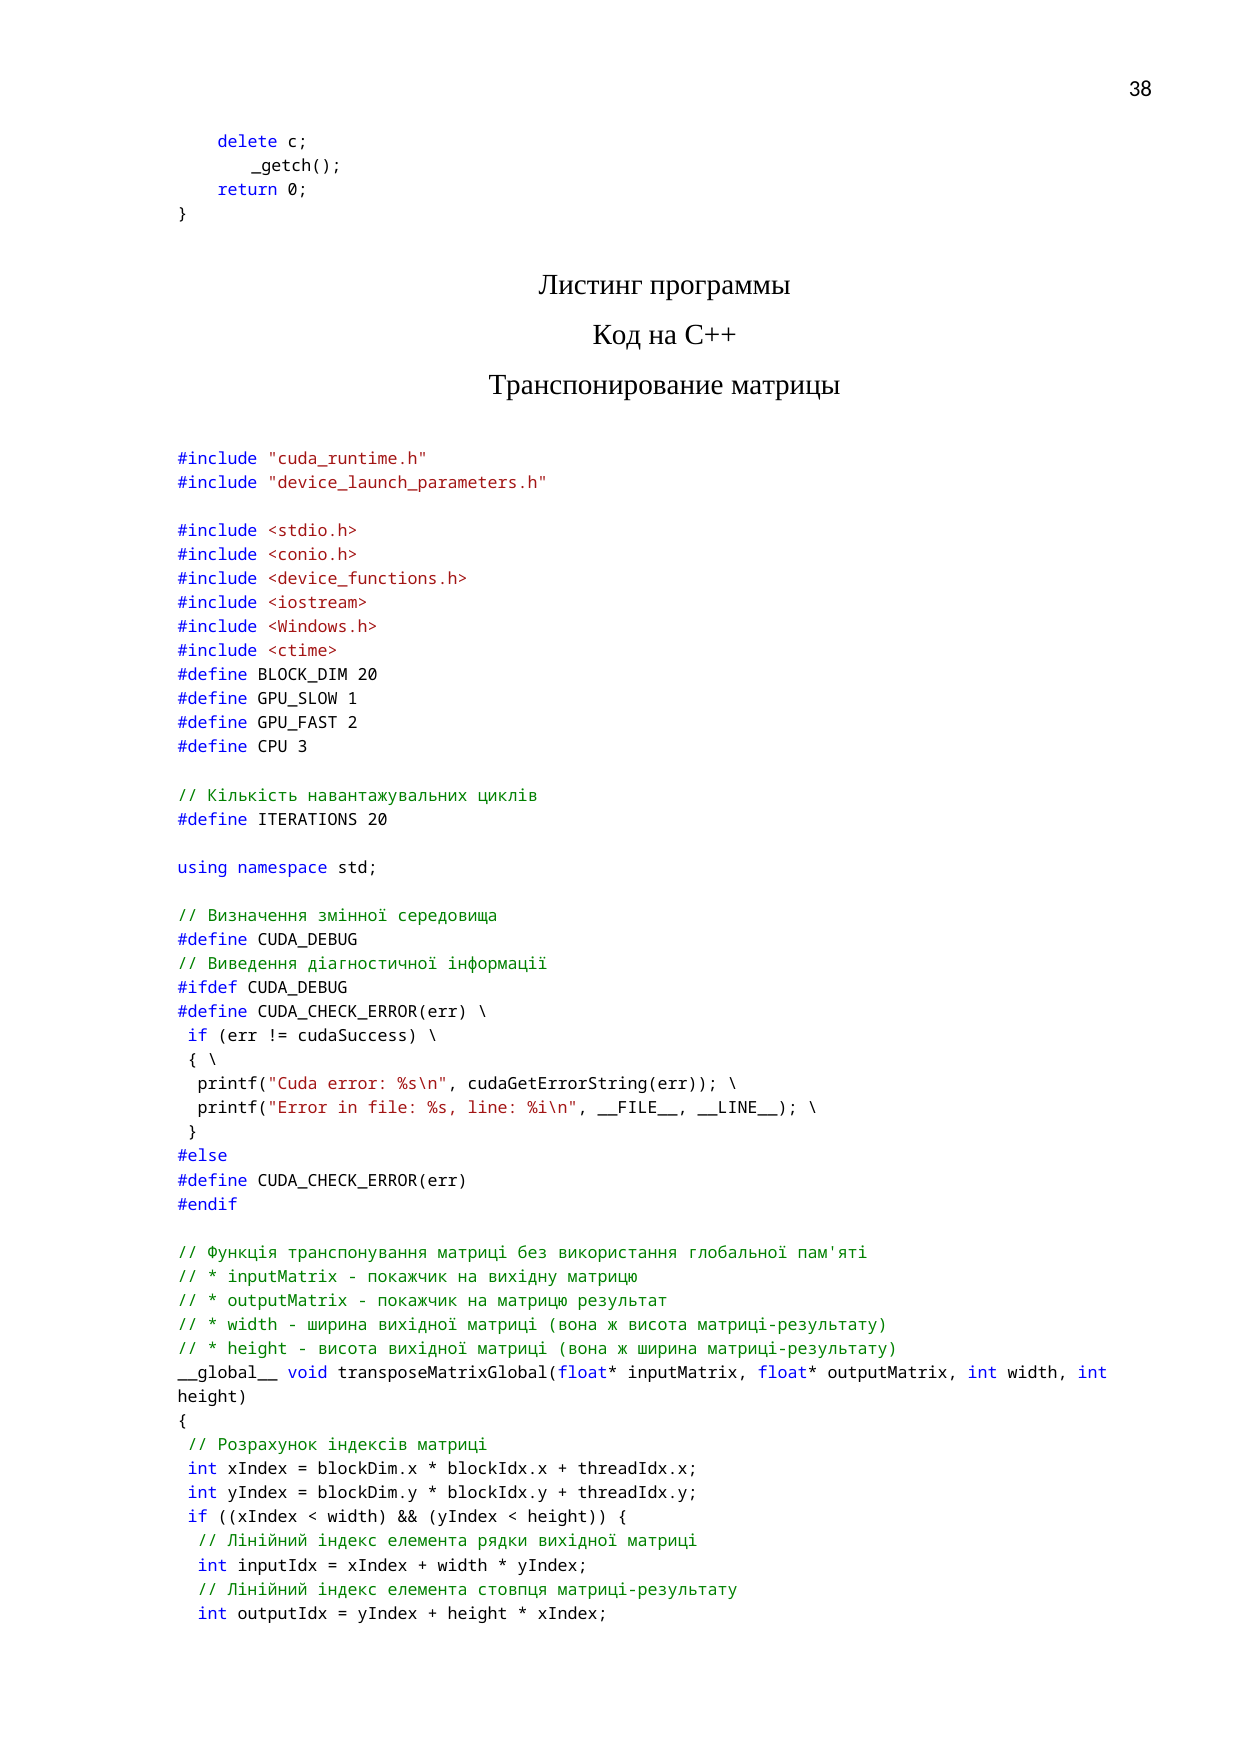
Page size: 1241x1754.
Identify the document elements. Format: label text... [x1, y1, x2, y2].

text // Виведення діагностичної інформації [177, 952, 1152, 974]
text #ifdef CUDA_DEBUG [177, 976, 1152, 998]
text { \ [177, 1048, 1152, 1071]
text int xIndex = blockDim.x * blockIdx.x + threadIdx.x; [177, 1457, 1152, 1479]
text // Розрахунок індексів матриці [177, 1433, 1152, 1456]
text } [177, 202, 1152, 225]
text printf("Error in file: %s, line: %i\n", __FILE__, __LINE__); \ [177, 1096, 1152, 1119]
text // * width - ширина вихідної матриці (вона ж висота матриці-результату) [177, 1312, 1152, 1335]
text // Лінійний індекс елемента стовпця матриці-результату [177, 1577, 1152, 1600]
text #include <device_functions.h> [177, 567, 1152, 589]
text #define CUDA_DEBUG [177, 927, 1152, 950]
text // * inputMatrix - покажчик на вихідну матрицю [177, 1264, 1152, 1287]
text int yIndex = blockDim.y * blockIdx.y + threadIdx.y; [177, 1481, 1152, 1504]
text #include <iostream> [177, 591, 1152, 613]
text { [177, 1409, 1152, 1431]
text // Лінійний індекс елемента рядки вихідної матриці [177, 1529, 1152, 1552]
text #define CUDA_CHECK_ERROR(err) \ [177, 1000, 1152, 1022]
text #endif [177, 1192, 1152, 1215]
text return 0; [177, 178, 1152, 201]
text // Функція транспонування матриці без використання глобальної пам'яті [177, 1240, 1152, 1263]
text using namespace std; [177, 855, 1152, 878]
text #define ITERATIONS 20 [177, 807, 1152, 830]
text #include <stdio.h> [177, 518, 1152, 541]
text #include "cuda_runtime.h" [177, 446, 1152, 469]
text #include <Windows.h> [177, 615, 1152, 637]
text #define CUDA_CHECK_ERROR(err) [177, 1168, 1152, 1191]
text #include "device_launch_parameters.h" [177, 470, 1152, 493]
text // Визначення змінної середовища [177, 903, 1152, 926]
text #define CPU 3 [177, 735, 1152, 758]
subtitle Транспонирование матрицы [177, 367, 1152, 401]
text int outputIdx = yIndex + height * xIndex; [177, 1601, 1152, 1624]
text if ((xIndex < width) && (yIndex < height)) { [177, 1505, 1152, 1528]
text } [177, 1120, 1152, 1143]
text #define GPU_SLOW 1 [177, 687, 1152, 709]
text __global__ void transposeMatrixGlobal(float* inputMatrix, float* outputMatrix, int width, int height) [177, 1361, 1152, 1407]
text #define GPU_FAST 2 [177, 711, 1152, 734]
text delete c; [177, 130, 1152, 152]
text #else [177, 1144, 1152, 1167]
subtitle Код на С++ [177, 317, 1152, 351]
subtitle Листинг программы [177, 267, 1152, 300]
text #include <ctime> [177, 639, 1152, 661]
text // * outputMatrix - покажчик на матрицю результат [177, 1288, 1152, 1311]
text _getch(); [177, 154, 1152, 177]
text printf("Cuda error: %s\n", cudaGetErrorString(err)); \ [177, 1072, 1152, 1094]
text #include <conio.h> [177, 542, 1152, 565]
text // Кількість навантажувальних циклів [177, 783, 1152, 806]
text if (err != cudaSuccess) \ [177, 1024, 1152, 1046]
text int inputIdx = xIndex + width * yIndex; [177, 1553, 1152, 1576]
text // * height - висота вихідної матриці (вона ж ширина матриці-результату) [177, 1337, 1152, 1359]
text #define BLOCK_DIM 20 [177, 663, 1152, 686]
